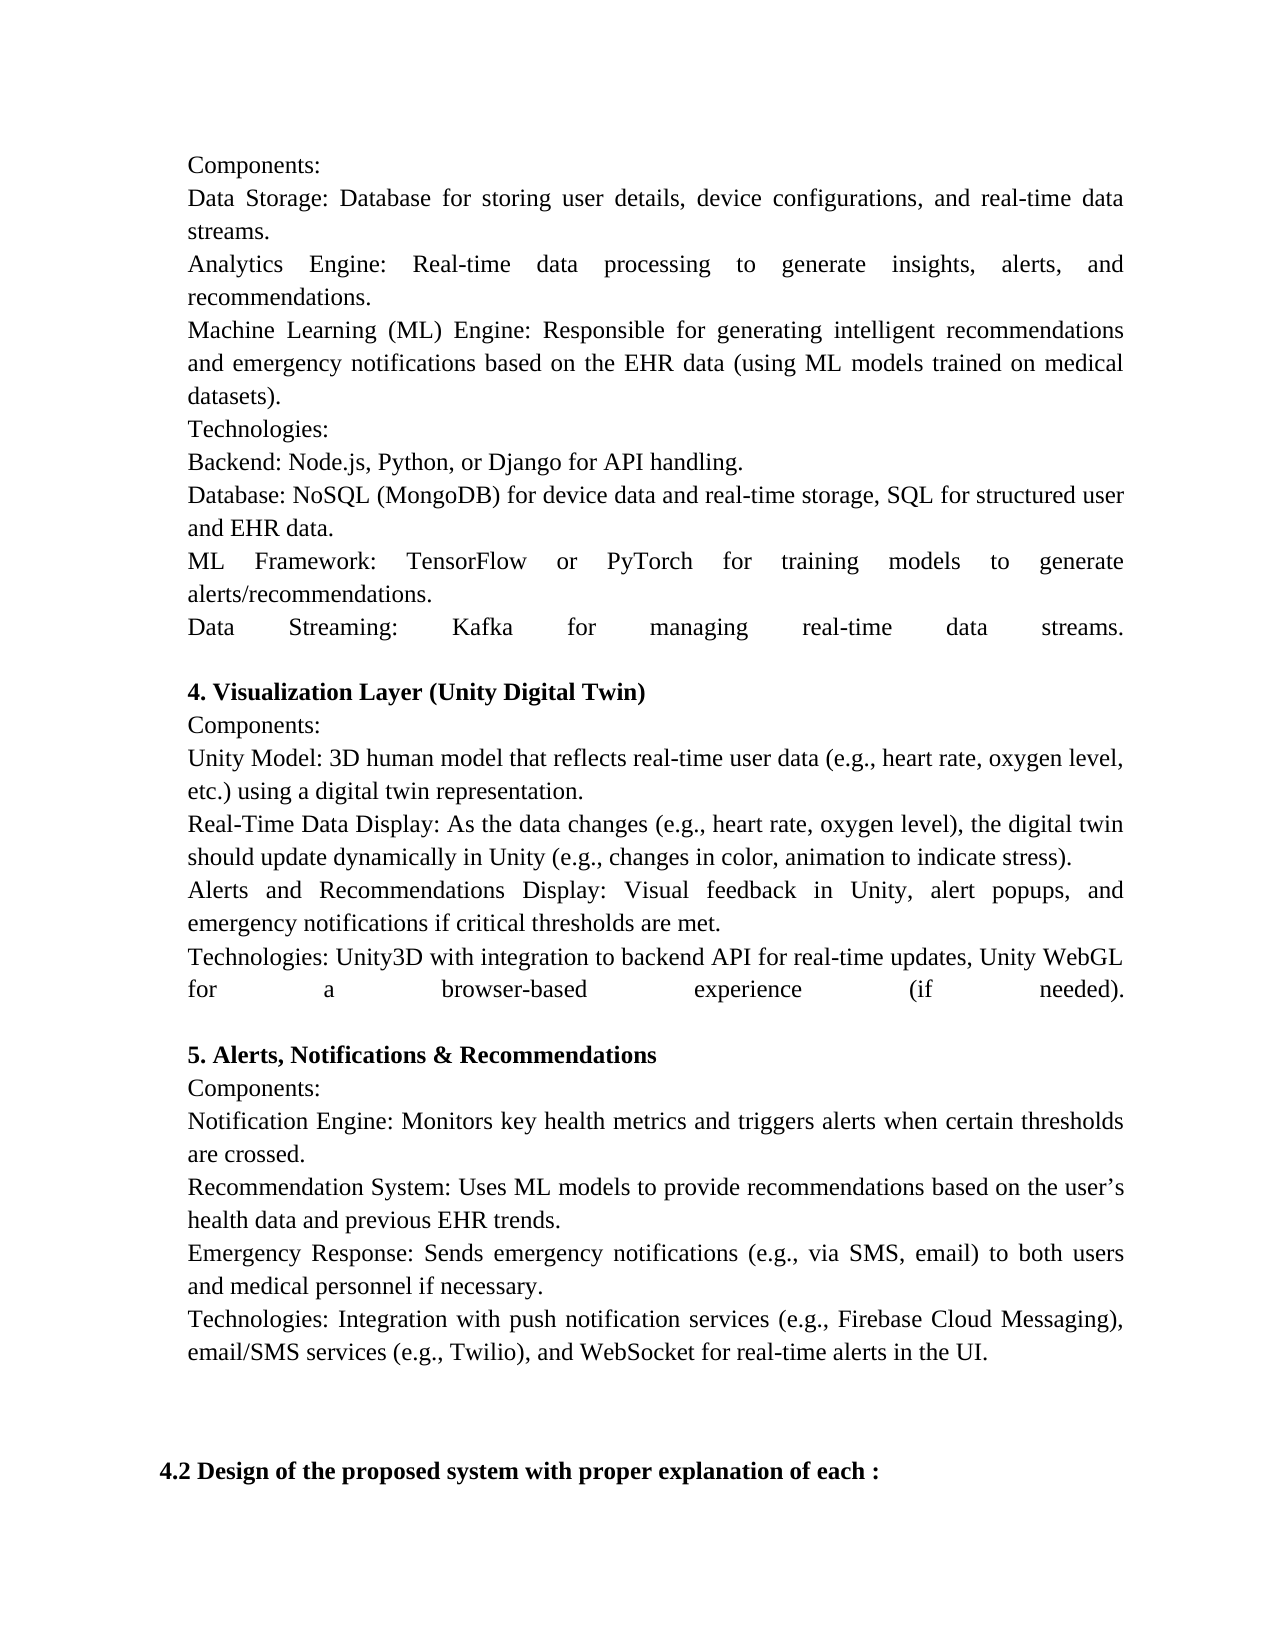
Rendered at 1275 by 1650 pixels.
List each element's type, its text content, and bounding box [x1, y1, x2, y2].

text Machine Learning (ML) Engine: Responsible for generating intelligent recommendations and emergency notifications based on the EHR data (using ML models trained on medical datasets). [187, 315, 1125, 410]
text Unity Model: 3D human model that reflects real-time user data (e.g., heart rate, oxygen level, etc.) using a digital twin representation. [187, 743, 1125, 805]
text ML Framework: TensorFlow or PyTorch for training models to generate alerts/recommendations. [187, 546, 1125, 608]
text Recommendation System: Uses ML models to provide recommendations based on the user’s health data and previous EHR trends. [187, 1172, 1125, 1233]
text Technologies: [187, 414, 1125, 443]
text Emergency Response: Sends emergency notifications (e.g., via SMS, email) to both users and medical personnel if necessary. [187, 1238, 1125, 1299]
text Notification Engine: Monitors key health metrics and triggers alerts when certain thresholds are crossed. [187, 1106, 1125, 1167]
text Technologies: Integration with push notification services (e.g., Firebase Cloud Messaging), email/SMS services (e.g., Twilio), and WebSocket for real-time alerts in the UI. [187, 1304, 1125, 1366]
text Database: NoSQL (MongoDB) for device data and real-time storage, SQL for structured user and EHR data. [187, 480, 1125, 542]
text 5. Alerts, Notifications & Recommendations [187, 1040, 1125, 1068]
text Components: [187, 1073, 1125, 1101]
text Backend: Node.js, Python, or Django for API handling. [187, 447, 1125, 476]
text Technologies: Unity3D with integration to backend API for real-time updates, Unity WebGL for a browser-based experience (if needed). [187, 942, 1125, 1036]
text Components: [187, 150, 1125, 179]
text Analytics Engine: Real-time data processing to generate insights, alerts, and recommendations. [187, 249, 1125, 311]
text Real-Time Data Display: As the data changes (e.g., heart rate, oxygen level), the digital twin should update dynamically in Unity (e.g., changes in color, animation to indicate stress). [187, 809, 1125, 871]
text 4. Visualization Layer (Unity Digital Twin) [187, 677, 1125, 706]
text Data Storage: Database for storing user details, device configurations, and real-time data streams. [187, 183, 1125, 245]
text Alerts and Recommendations Display: Visual feedback in Unity, alert popups, and emergency notifications if critical thresholds are met. [187, 876, 1125, 937]
text Data Streaming: Kafka for managing real-time data streams. [187, 612, 1125, 673]
text 4.2 Design of the proposed system with proper explanation of each : [159, 1456, 1125, 1485]
text Components: [187, 710, 1125, 739]
